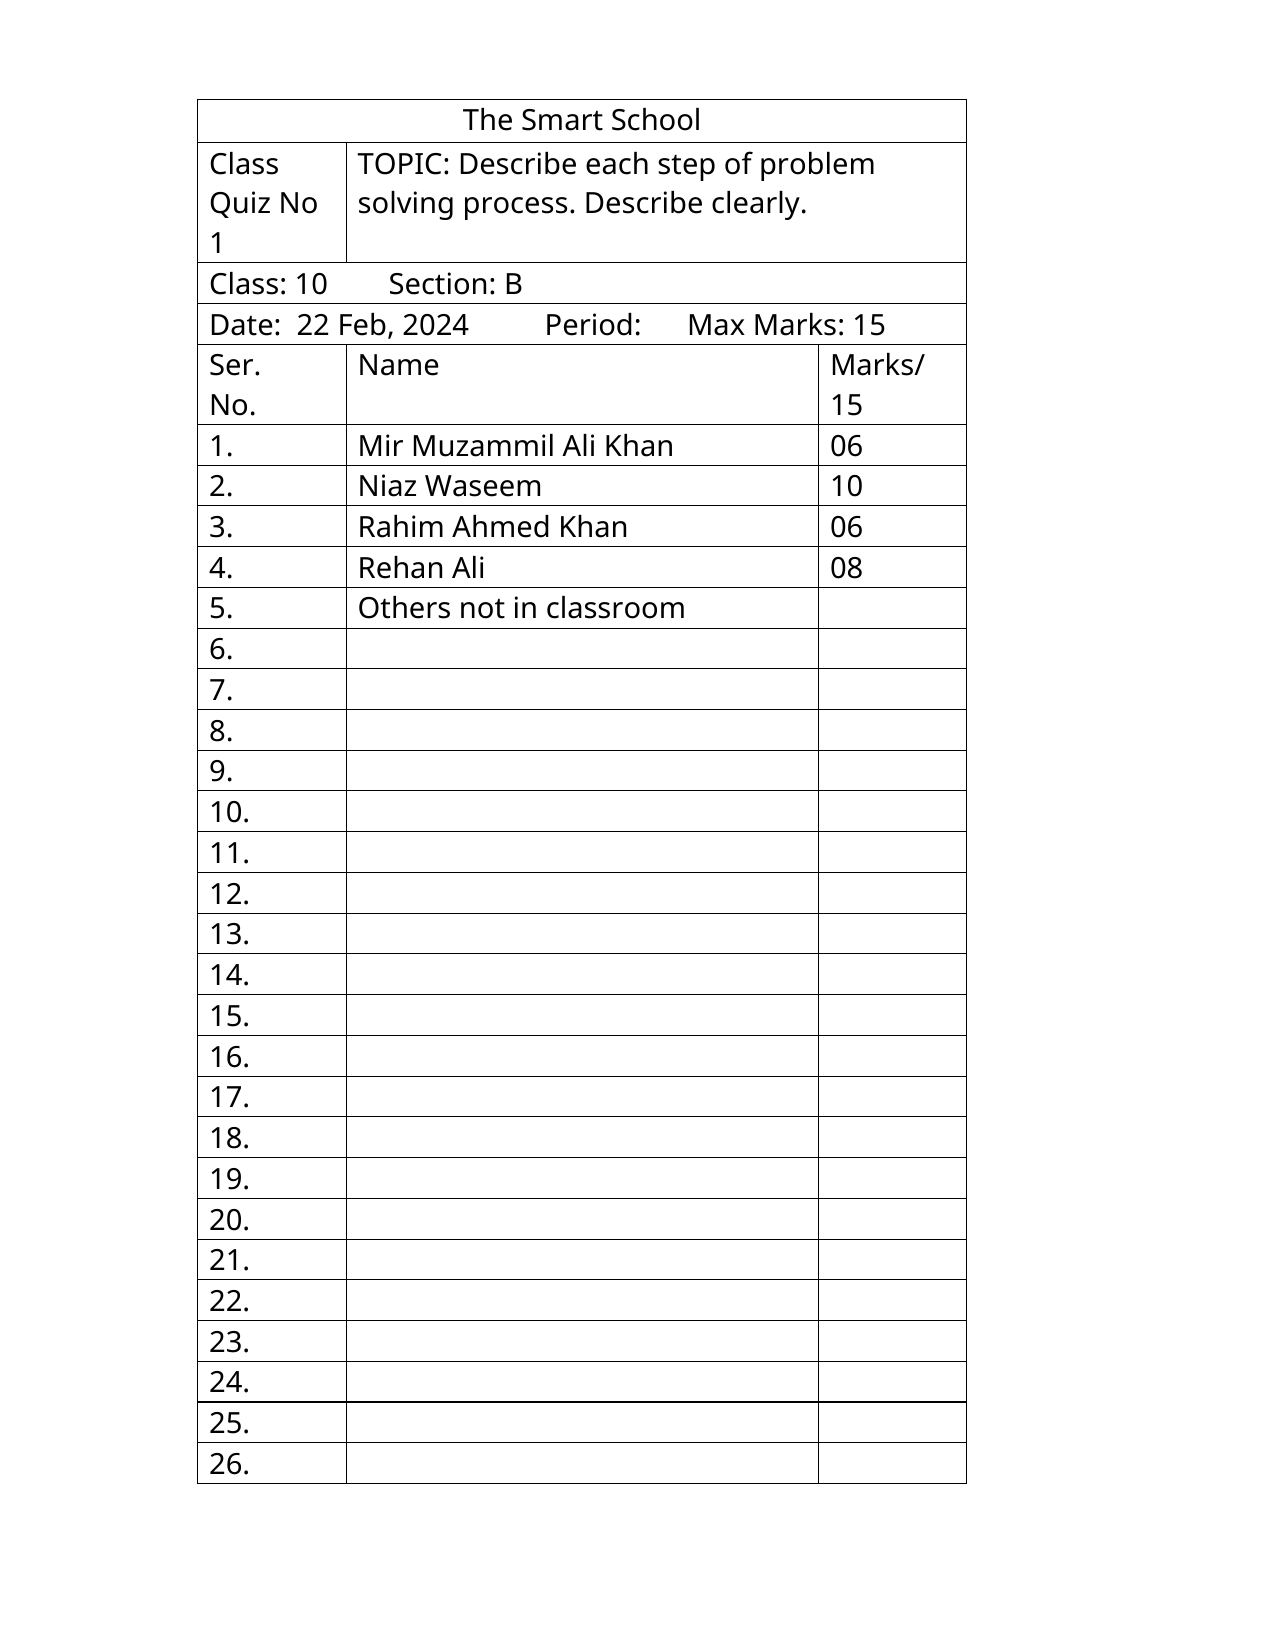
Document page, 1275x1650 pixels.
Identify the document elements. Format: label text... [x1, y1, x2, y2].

table_cell Niaz Waseem [347, 466, 818, 505]
table_cell [819, 1321, 966, 1361]
table_cell [819, 1443, 966, 1483]
table_cell [819, 832, 966, 872]
table_cell [347, 1117, 818, 1157]
table_cell [819, 629, 966, 668]
table_cell Marks/15 [819, 345, 966, 424]
table_cell [347, 1443, 818, 1483]
table_cell [347, 1036, 818, 1076]
table_cell Class Quiz No 1 [198, 143, 346, 262]
table_cell 4. [198, 547, 346, 587]
table_cell 08 [819, 547, 966, 587]
table_cell Mir Muzammil Ali Khan [347, 425, 818, 464]
table_cell 26. [198, 1443, 346, 1483]
table_cell [347, 1403, 818, 1442]
table_cell 13. [198, 914, 346, 953]
table_cell [819, 1117, 966, 1157]
table_cell 3. [198, 506, 346, 546]
table_cell [819, 954, 966, 994]
table_cell [347, 1158, 818, 1198]
table_cell 6. [198, 629, 346, 668]
table_cell [819, 995, 966, 1035]
table_cell 20. [198, 1199, 346, 1238]
table_cell 18. [198, 1117, 346, 1157]
table_header The Smart School [198, 100, 966, 142]
table_cell Class: 10 Section: B [198, 263, 966, 303]
table_cell [347, 710, 818, 750]
table_cell [819, 1362, 966, 1401]
table_cell [347, 954, 818, 994]
table_cell [347, 832, 818, 872]
table_cell [347, 1240, 818, 1279]
table_cell 24. [198, 1362, 346, 1401]
table_cell 14. [198, 954, 346, 994]
table_cell 22. [198, 1280, 346, 1320]
table_cell 2. [198, 466, 346, 505]
table_cell [347, 629, 818, 668]
table_cell 8. [198, 710, 346, 750]
table_cell [819, 1403, 966, 1442]
table_cell [819, 1199, 966, 1238]
table_cell [819, 791, 966, 831]
table_cell [819, 873, 966, 913]
table_cell 06 [819, 506, 966, 546]
table_cell 17. [198, 1077, 346, 1116]
table_cell 12. [198, 873, 346, 913]
table_cell [347, 1077, 818, 1116]
table_cell [347, 1199, 818, 1238]
table_cell 1. [198, 425, 346, 464]
table_cell [347, 1280, 818, 1320]
table_cell 25. [198, 1403, 346, 1442]
table_cell 10. [198, 791, 346, 831]
table_cell TOPIC: Describe each step of problem solving process. Describe clearly. [347, 143, 966, 262]
table_cell 23. [198, 1321, 346, 1361]
table_cell 06 [819, 425, 966, 464]
table_cell [347, 751, 818, 790]
table_cell 15. [198, 995, 346, 1035]
table_cell [819, 1158, 966, 1198]
table_cell [819, 751, 966, 790]
table_cell Rehan Ali [347, 547, 818, 587]
table_cell [819, 1280, 966, 1320]
table_cell [819, 669, 966, 709]
table_cell [819, 1240, 966, 1279]
table_cell [347, 914, 818, 953]
table_cell 16. [198, 1036, 346, 1076]
table_cell 7. [198, 669, 346, 709]
table_cell 19. [198, 1158, 346, 1198]
table_cell Name [347, 345, 818, 424]
table_cell [347, 995, 818, 1035]
table_cell [819, 588, 966, 627]
table_cell [347, 1362, 818, 1401]
table_cell [819, 914, 966, 953]
table_cell [347, 791, 818, 831]
table_cell 21. [198, 1240, 346, 1279]
table_cell [347, 669, 818, 709]
table_cell [347, 1321, 818, 1361]
table_cell [819, 1077, 966, 1116]
table_cell 5. [198, 588, 346, 627]
table_cell Others not in classroom [347, 588, 818, 627]
table_cell [819, 1036, 966, 1076]
table_cell 11. [198, 832, 346, 872]
table_cell 9. [198, 751, 346, 790]
table_cell Ser. No. [198, 345, 346, 424]
table_cell 10 [819, 466, 966, 505]
table_cell Date: 22 Feb, 2024 Period: Max Marks: 15 [198, 304, 966, 343]
table_cell Rahim Ahmed Khan [347, 506, 818, 546]
table_cell [347, 873, 818, 913]
table_cell [819, 710, 966, 750]
